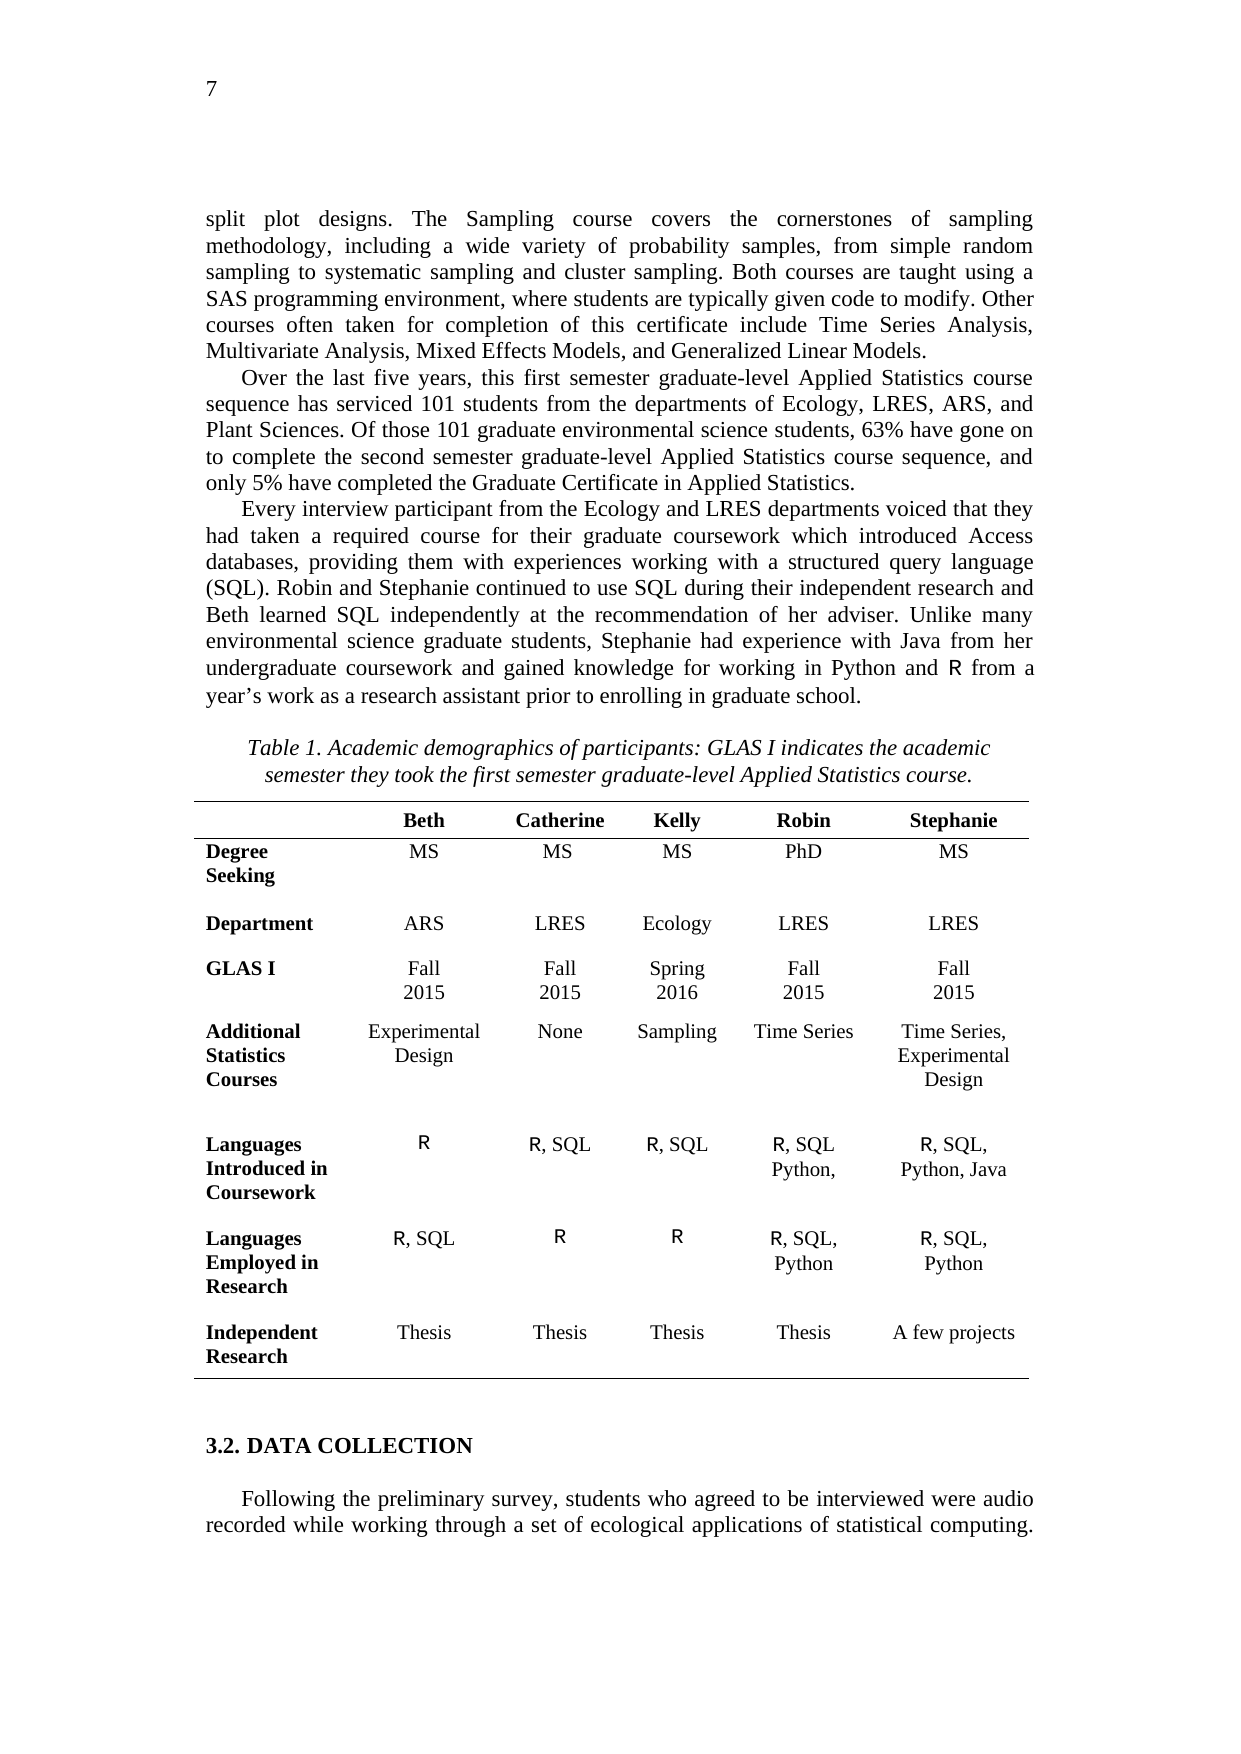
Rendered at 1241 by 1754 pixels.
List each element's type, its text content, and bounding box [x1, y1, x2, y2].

table_cell Experimental Design [354, 1019, 494, 1132]
table_cell R [494, 1226, 626, 1319]
table_cell R [626, 1226, 728, 1319]
table_cell MS [879, 839, 1029, 911]
table_header Stephanie [879, 802, 1029, 838]
table_cell Fall 2015 [879, 956, 1029, 1019]
table_cell Time Series, Experimental Design [879, 1019, 1029, 1132]
table_cell Fall 2015 [354, 956, 494, 1019]
table_cell Thesis [626, 1320, 728, 1378]
subtitle Data collection [206, 1432, 1035, 1458]
table_cell PhD [729, 839, 878, 911]
table_cell A few projects [879, 1320, 1029, 1378]
table_cell LRES [879, 911, 1029, 956]
table_header Beth [354, 802, 494, 838]
table_cell Languages Introduced in Coursework [194, 1132, 353, 1226]
table_header [194, 802, 353, 838]
table_cell MS [494, 839, 626, 911]
table_cell Sampling [626, 1019, 728, 1132]
table_cell Spring 2016 [626, 956, 728, 1019]
table_cell MS [626, 839, 728, 911]
table_cell R, SQL, Python [729, 1226, 878, 1319]
table_cell R, SQL [626, 1132, 728, 1226]
table_cell R, SQL [354, 1226, 494, 1319]
table_cell Fall 2015 [494, 956, 626, 1019]
table_cell Time Series [729, 1019, 878, 1132]
table_cell R, SQL Python, [729, 1132, 878, 1226]
table_cell LRES [494, 911, 626, 956]
table_cell Thesis [729, 1320, 878, 1378]
table_cell R, SQL [494, 1132, 626, 1226]
table_cell Degree Seeking [194, 839, 353, 911]
table_cell Fall 2015 [729, 956, 878, 1019]
table_cell GLAS I [194, 956, 353, 1019]
table_cell LRES [729, 911, 878, 956]
table_cell Languages Employed in Research [194, 1226, 353, 1319]
table_cell Department [194, 911, 353, 956]
subtitle Table 1. Academic demographics of participants: GLAS I indicates the academic semester they took the first semester graduate-level Applied Statistics course. [206, 734, 1035, 787]
table_cell Thesis [494, 1320, 626, 1378]
text Every interview participant from the Ecology and LRES departments voiced that they had taken a required course for their graduate coursework which introduced Access databases, providing them with experiences working with a structured query language (SQL). Robin and Stephanie continued to use SQL during their independent research and Beth learned SQL independently at the recommendation of her adviser. Unlike many environmental science graduate students, Stephanie had experience with Java from her undergraduate coursework and gained knowledge for working in Python and R from a year’s work as a research assistant prior to enrolling in graduate school. [206, 495, 1035, 708]
table_cell ARS [354, 911, 494, 956]
text Over the last five years, this first semester graduate-level Applied Statistics course sequence has serviced 101 students from the departments of Ecology, LRES, ARS, and Plant Sciences. Of those 101 graduate environmental science students, 63% have gone on to complete the second semester graduate-level Applied Statistics course sequence, and only 5% have completed the Graduate Certificate in Applied Statistics. [206, 364, 1035, 495]
table_cell R [354, 1132, 494, 1226]
table_cell MS [354, 839, 494, 911]
table_cell Independent Research [194, 1320, 353, 1378]
table_cell Ecology [626, 911, 728, 956]
table_cell R, SQL, Python [879, 1226, 1029, 1319]
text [206, 1485, 1035, 1537]
table_cell Thesis [354, 1320, 494, 1378]
table_cell Additional Statistics Courses [194, 1019, 353, 1132]
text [206, 206, 1035, 364]
table_header Catherine [494, 802, 626, 838]
table_cell R, SQL, Python, Java [879, 1132, 1029, 1226]
table_cell None [494, 1019, 626, 1132]
table_header Robin [729, 802, 878, 838]
table_header Kelly [626, 802, 728, 838]
